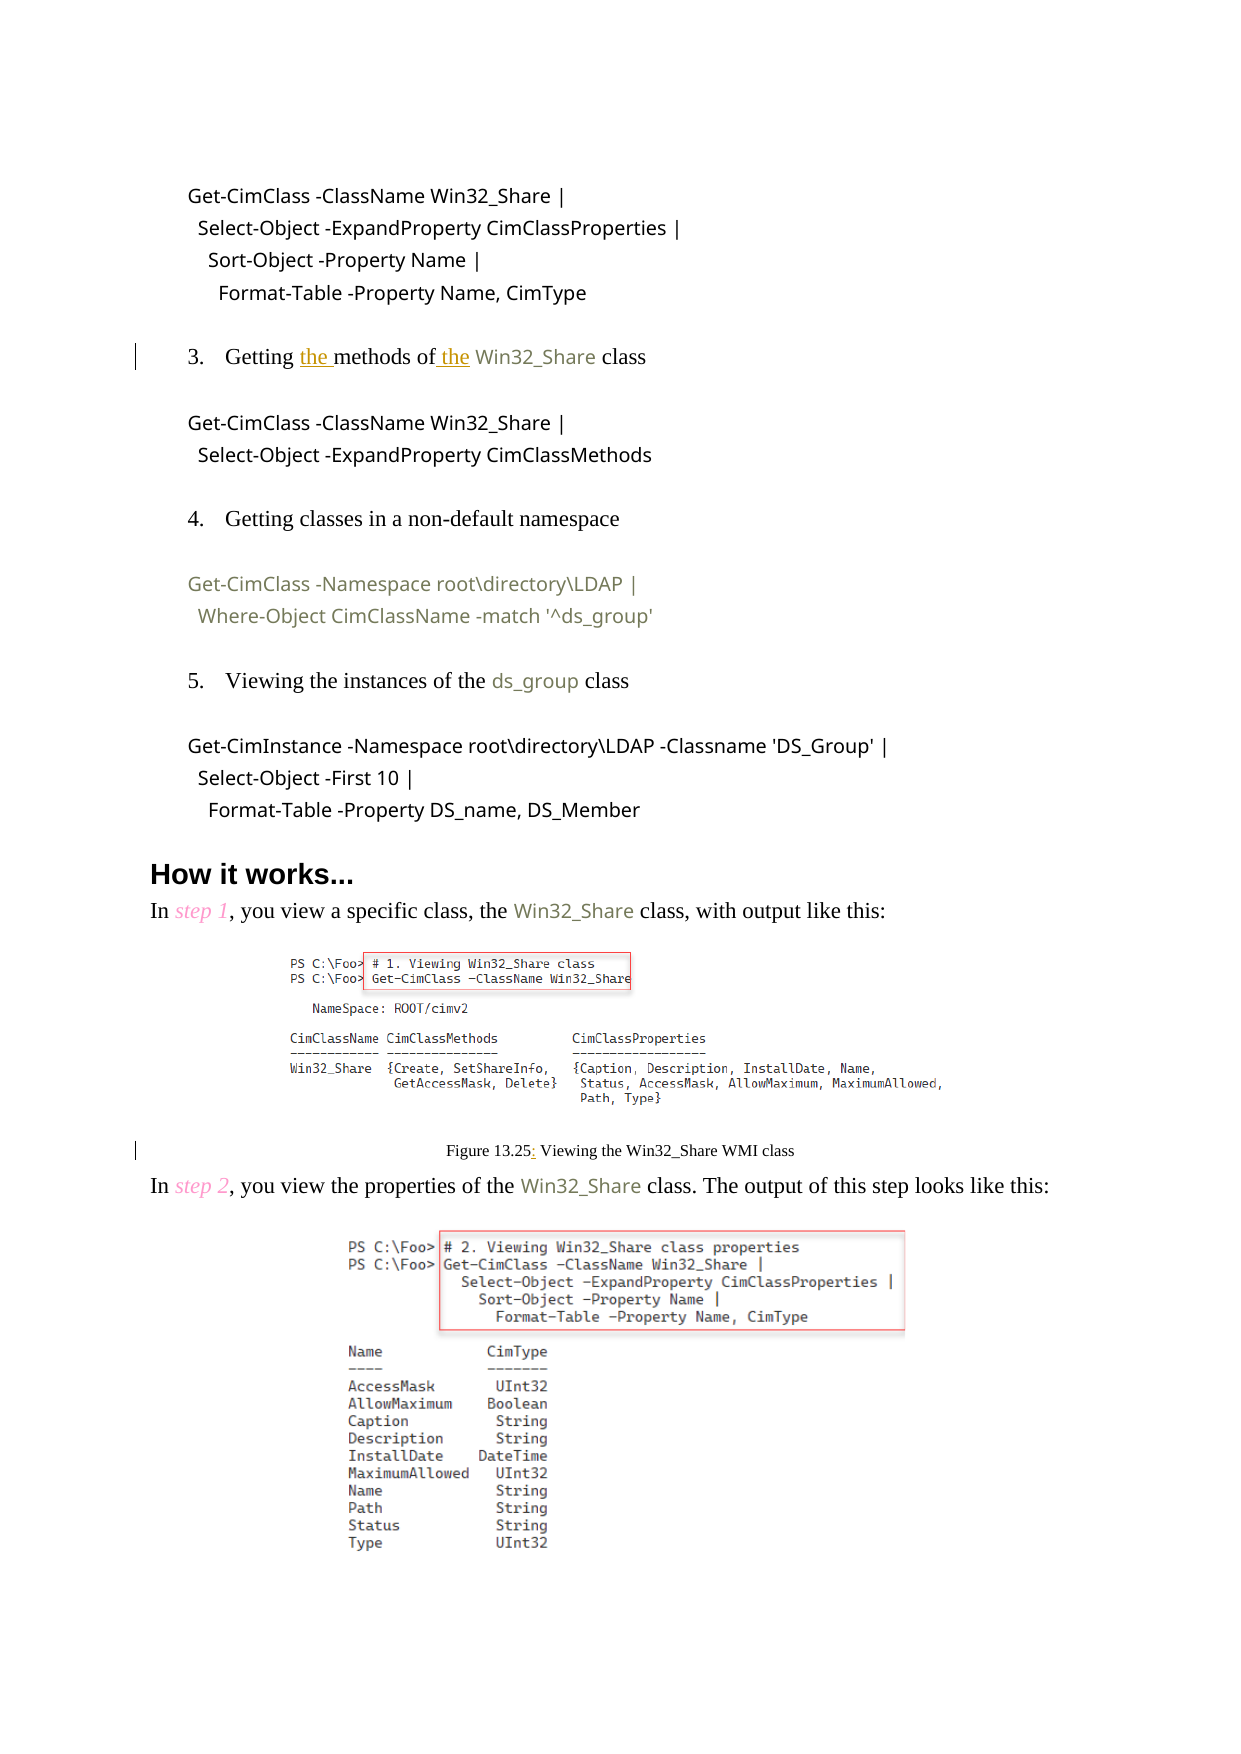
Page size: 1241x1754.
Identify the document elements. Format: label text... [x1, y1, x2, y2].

text Select-Object -ExpandProperty CimClassMethods [187, 441, 1090, 468]
picture [283, 948, 962, 1116]
text Select-Object -ExpandProperty CimClassProperties | [187, 214, 1090, 241]
text Getting methods of Win32_Share class [187, 343, 1053, 370]
text In step 2, you view the properties of the Win32_Share class. The output of this step looks like this: [150, 1172, 1090, 1199]
text Format-Table -Property Name, CimType [187, 279, 1090, 306]
text Get-CimClass -ClassName Win32_Share | [187, 409, 1090, 436]
text Format-Table -Property DS_name, DS_Member [187, 797, 1090, 824]
text Get-CimClass -ClassName Win32_Share | [187, 182, 1090, 209]
text In step 1, you view a specific class, the Win32_Share class, with output like this: [150, 897, 1090, 924]
text Get-CimClass -Namespace root\directory\LDAP | [187, 570, 1090, 597]
subtitle How it works... [150, 857, 1090, 891]
text Figure 13.25 Viewing the Win32_Share WMI class [150, 1141, 1090, 1160]
text Select-Object -First 10 | [187, 764, 1090, 791]
text Get-CimInstance -Namespace root\directory\LDAP -Classname 'DS_Group' | [187, 732, 1090, 759]
picture [335, 1224, 906, 1563]
text Viewing the instances of the ds_group class [187, 667, 1053, 694]
text Getting classes in a non-default namespace [187, 505, 1053, 532]
text Sort-Object -Property Name | [187, 247, 1090, 273]
text Where-Object CimClassName -match '^ds_group' [187, 602, 1090, 629]
